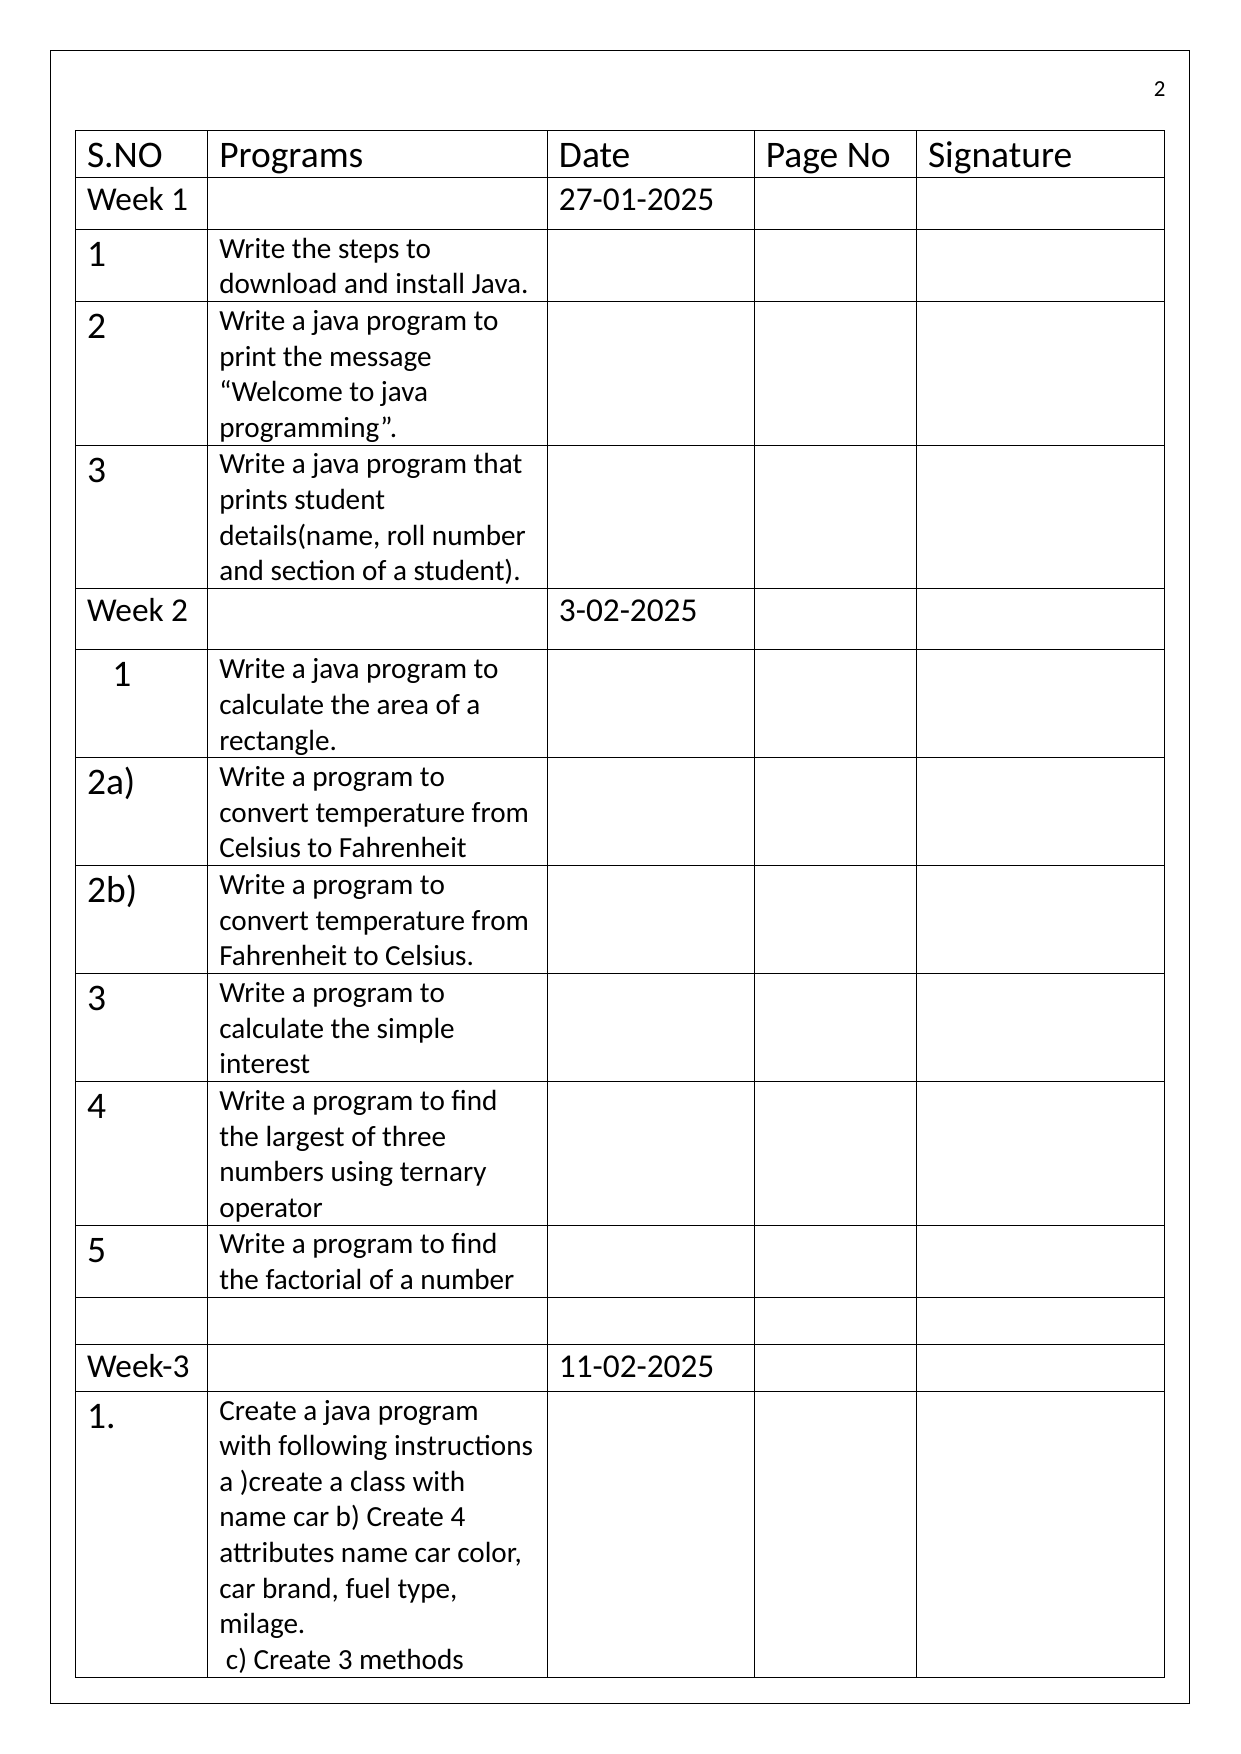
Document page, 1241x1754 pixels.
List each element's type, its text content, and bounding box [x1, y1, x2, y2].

table_cell Write a program to find the largest of three numbers using ternary operator [208, 1082, 547, 1224]
table_cell [548, 230, 754, 301]
table_cell Week 2 [76, 589, 207, 649]
table_cell [208, 178, 547, 229]
table_cell [917, 446, 1164, 588]
table_cell [917, 974, 1164, 1081]
table_cell [917, 1298, 1164, 1344]
table_header S.NO [76, 131, 207, 177]
table_cell [917, 178, 1164, 229]
table_cell [755, 1226, 916, 1297]
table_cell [208, 1392, 547, 1677]
table_cell [755, 302, 916, 444]
table_cell [755, 866, 916, 973]
table_cell 3-02-2025 [548, 589, 754, 649]
table_cell [755, 178, 916, 229]
table_cell [755, 1298, 916, 1344]
table_cell [548, 1226, 754, 1297]
table_cell Write a program to convert temperature from Celsius to Fahrenheit [208, 758, 547, 865]
table_cell Write a program to convert temperature from Fahrenheit to Celsius. [208, 866, 547, 973]
table_cell Week 1 [76, 178, 207, 229]
table_cell [755, 1345, 916, 1391]
table_cell [917, 589, 1164, 649]
table_cell 3 [76, 974, 207, 1081]
table_cell [548, 1082, 754, 1224]
table_cell [917, 1082, 1164, 1224]
table_cell Write the steps to download and install Java. [208, 230, 547, 301]
table_cell 11-02-2025 [548, 1345, 754, 1391]
table_cell [755, 446, 916, 588]
table_cell [917, 1345, 1164, 1391]
table_cell [208, 1298, 547, 1344]
table_header Date [548, 131, 754, 177]
table_cell [548, 974, 754, 1081]
table_cell [917, 1226, 1164, 1297]
table_cell 1. [76, 1392, 207, 1677]
table_cell 2b) [76, 866, 207, 973]
table_cell [548, 866, 754, 973]
table_cell 2a) [76, 758, 207, 865]
table_cell [917, 866, 1164, 973]
table_cell [755, 230, 916, 301]
table_cell Write a java program that prints student details(name, roll number and section of a student). [208, 446, 547, 588]
table_cell Write a program to find the factorial of a number [208, 1226, 547, 1297]
table_cell Write a program to calculate the simple interest [208, 974, 547, 1081]
table_cell [917, 302, 1164, 444]
table_cell [76, 1298, 207, 1344]
table_cell [755, 1082, 916, 1224]
table_cell [755, 589, 916, 649]
table_cell 3 [76, 446, 207, 588]
table_cell [548, 758, 754, 865]
table_cell 27-01-2025 [548, 178, 754, 229]
table_cell 4 [76, 1082, 207, 1224]
table_header Signature [917, 131, 1164, 177]
table_cell [755, 974, 916, 1081]
table_header Programs [208, 131, 547, 177]
table_cell Week-3 [76, 1345, 207, 1391]
table_cell 5 [76, 1226, 207, 1297]
table_cell 2 [76, 302, 207, 444]
table_cell [917, 230, 1164, 301]
table_cell [208, 1345, 547, 1391]
table_cell [548, 650, 754, 757]
table_cell [755, 758, 916, 865]
table_cell [917, 758, 1164, 865]
table_cell 1 [76, 650, 207, 757]
table_header Page No [755, 131, 916, 177]
table_cell [208, 589, 547, 649]
table_cell Write a java program to print the message “Welcome to java programming”. [208, 302, 547, 444]
table_cell [548, 302, 754, 444]
table_cell [917, 1392, 1164, 1677]
table_cell Write a java program to calculate the area of a rectangle. [208, 650, 547, 757]
table_cell [548, 1298, 754, 1344]
table_cell [755, 1392, 916, 1677]
table_cell [917, 650, 1164, 757]
table_cell 1 [76, 230, 207, 301]
table_cell [755, 650, 916, 757]
table_cell [548, 1392, 754, 1677]
table_cell [548, 446, 754, 588]
